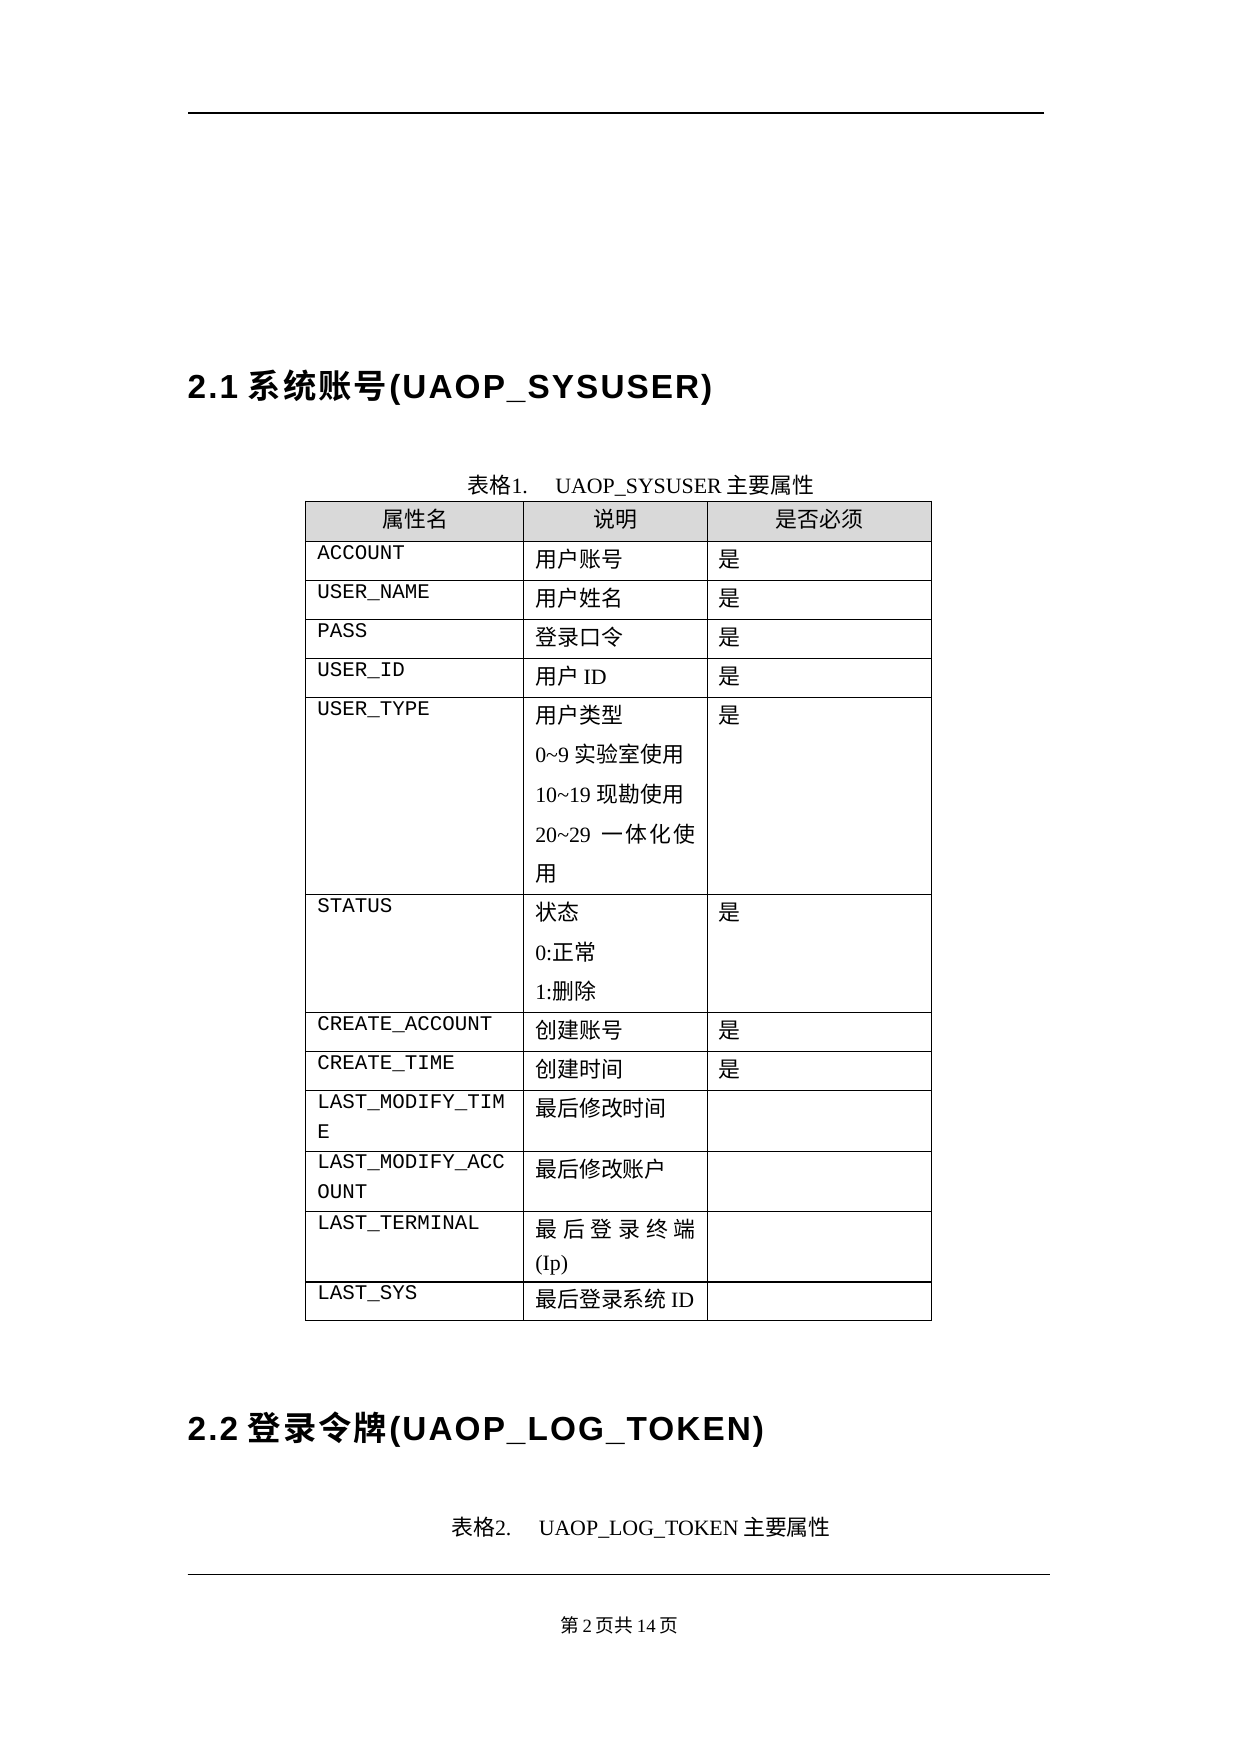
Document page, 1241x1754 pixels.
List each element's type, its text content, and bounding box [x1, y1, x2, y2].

table_cell CREATE_ACCOUNT [306, 1013, 523, 1051]
table_cell 最后登录终端(Ip) [524, 1212, 707, 1281]
table_header 是否必须 [708, 502, 931, 541]
table_cell 是 [708, 1013, 931, 1051]
table_cell 是 [708, 895, 931, 1012]
text UAOP_SYSUSER主要属性 [231, 468, 1050, 501]
table_cell 创建账号 [524, 1013, 707, 1051]
table_cell 是 [708, 542, 931, 580]
subtitle 系统账号(UAOP_SYSUSER) [187, 352, 1050, 417]
table_cell USER_NAME [306, 581, 523, 619]
table_header 属性名 [306, 502, 523, 541]
table_cell [708, 1152, 931, 1211]
table_cell [708, 1283, 931, 1320]
table_cell 状态 0:正常 1:删除 [524, 895, 707, 1012]
table_cell 最后登录系统ID [524, 1283, 707, 1320]
table_cell 是 [708, 698, 931, 894]
subtitle 登录令牌(UAOP_LOG_TOKEN) [187, 1393, 1050, 1458]
table_cell 是 [708, 581, 931, 619]
table_cell PASS [306, 620, 523, 658]
table_cell 用户姓名 [524, 581, 707, 619]
table_cell USER_ID [306, 659, 523, 697]
table_cell 是 [708, 659, 931, 697]
table_cell LAST_MODIFY_TIME [306, 1091, 523, 1151]
table_cell STATUS [306, 895, 523, 1012]
table_cell 创建时间 [524, 1052, 707, 1090]
table_cell [708, 1212, 931, 1281]
table_cell LAST_SYS [306, 1283, 523, 1320]
table_cell 最后修改账户 [524, 1152, 707, 1211]
table_cell 是 [708, 1052, 931, 1090]
table_cell LAST_TERMINAL [306, 1212, 523, 1281]
table_cell [708, 1091, 931, 1151]
table_cell CREATE_TIME [306, 1052, 523, 1090]
table_cell LAST_MODIFY_ACCOUNT [306, 1152, 523, 1211]
text UAOP_LOG_TOKEN主要属性 [231, 1510, 1050, 1542]
table_cell 用户账号 [524, 542, 707, 580]
table_header 说明 [524, 502, 707, 541]
table_cell 登录口令 [524, 620, 707, 658]
table_cell USER_TYPE [306, 698, 523, 894]
table_cell 用户ID [524, 659, 707, 697]
table_cell ACCOUNT [306, 542, 523, 580]
table_cell 是 [708, 620, 931, 658]
table_cell 用户类型 0~9 实验室使用 10~19 现勘使用 20~29 一体化使用 [524, 698, 707, 894]
table_cell 最后修改时间 [524, 1091, 707, 1151]
